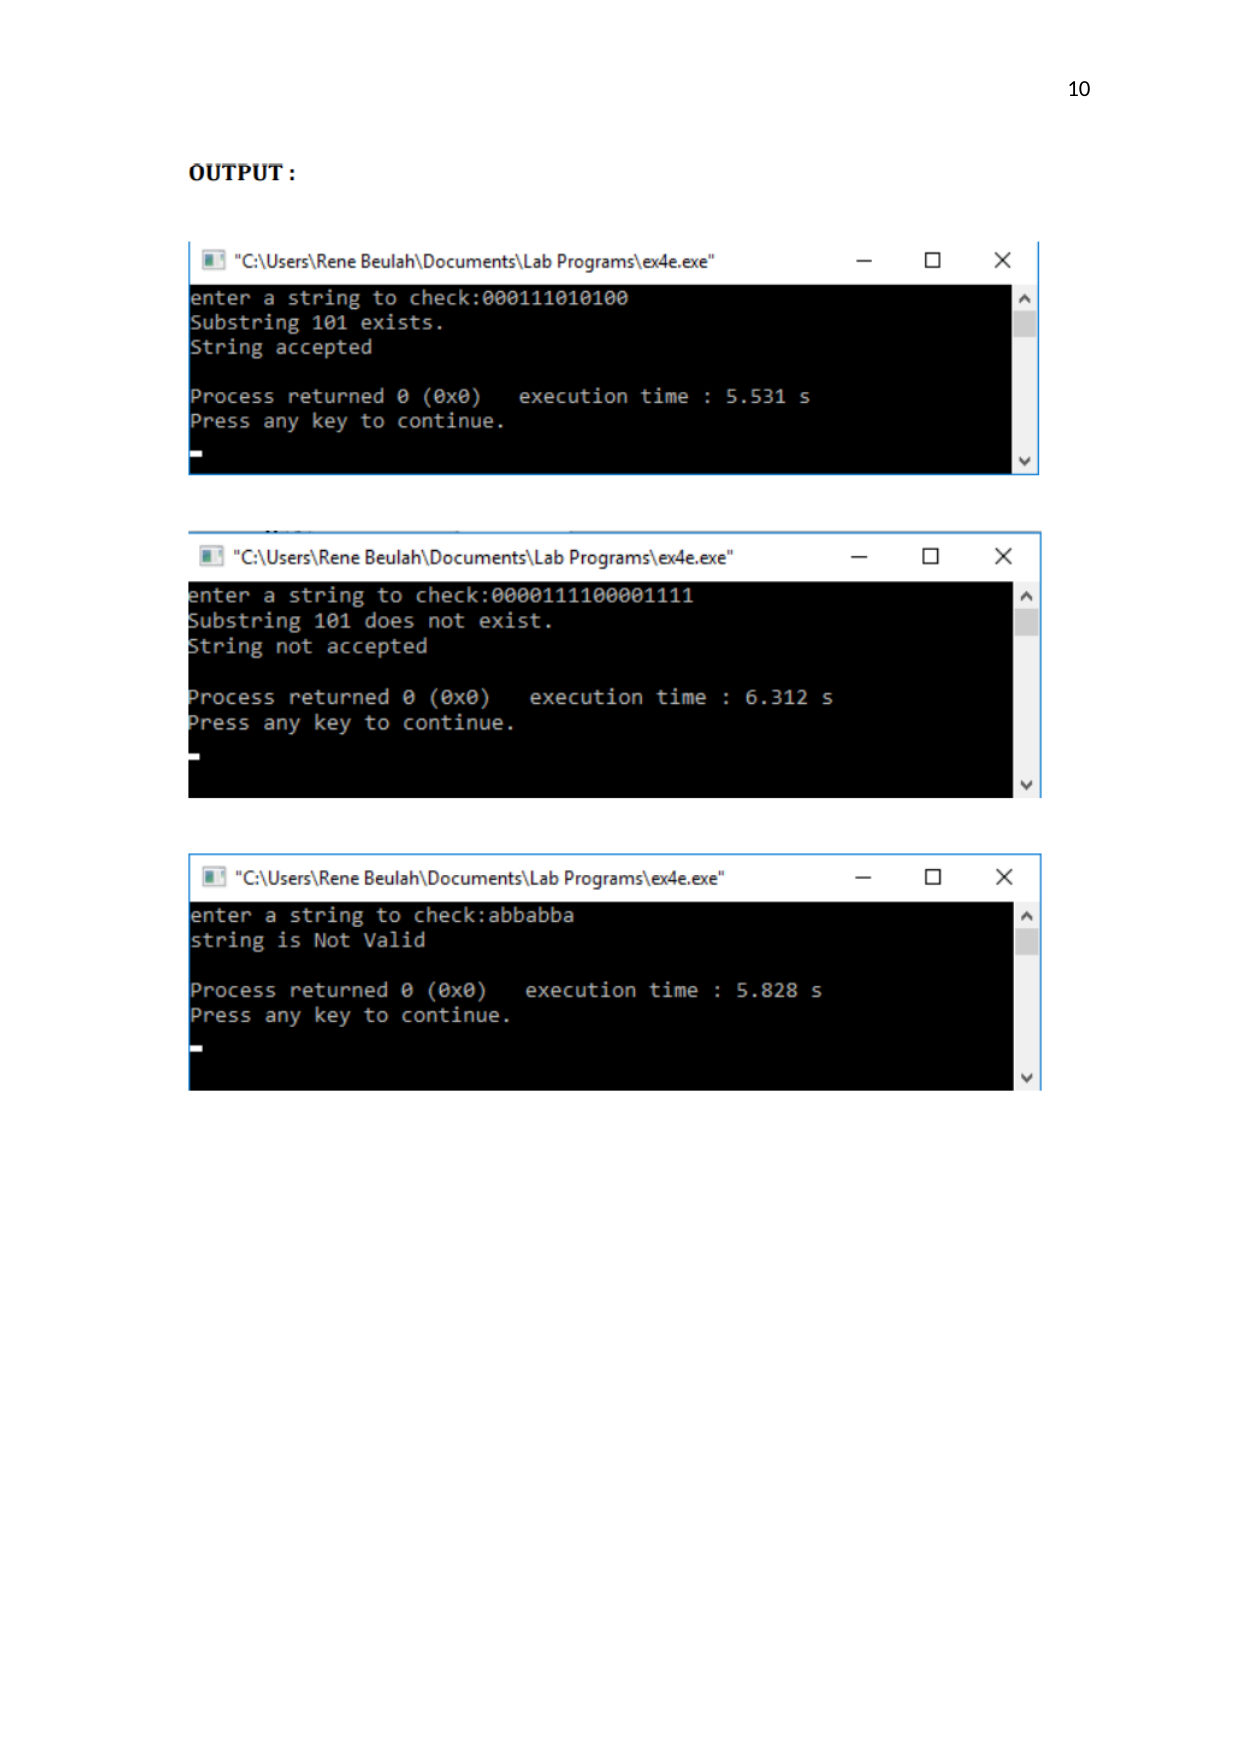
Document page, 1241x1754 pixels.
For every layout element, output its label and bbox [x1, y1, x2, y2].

picture [150, 150, 1091, 1151]
